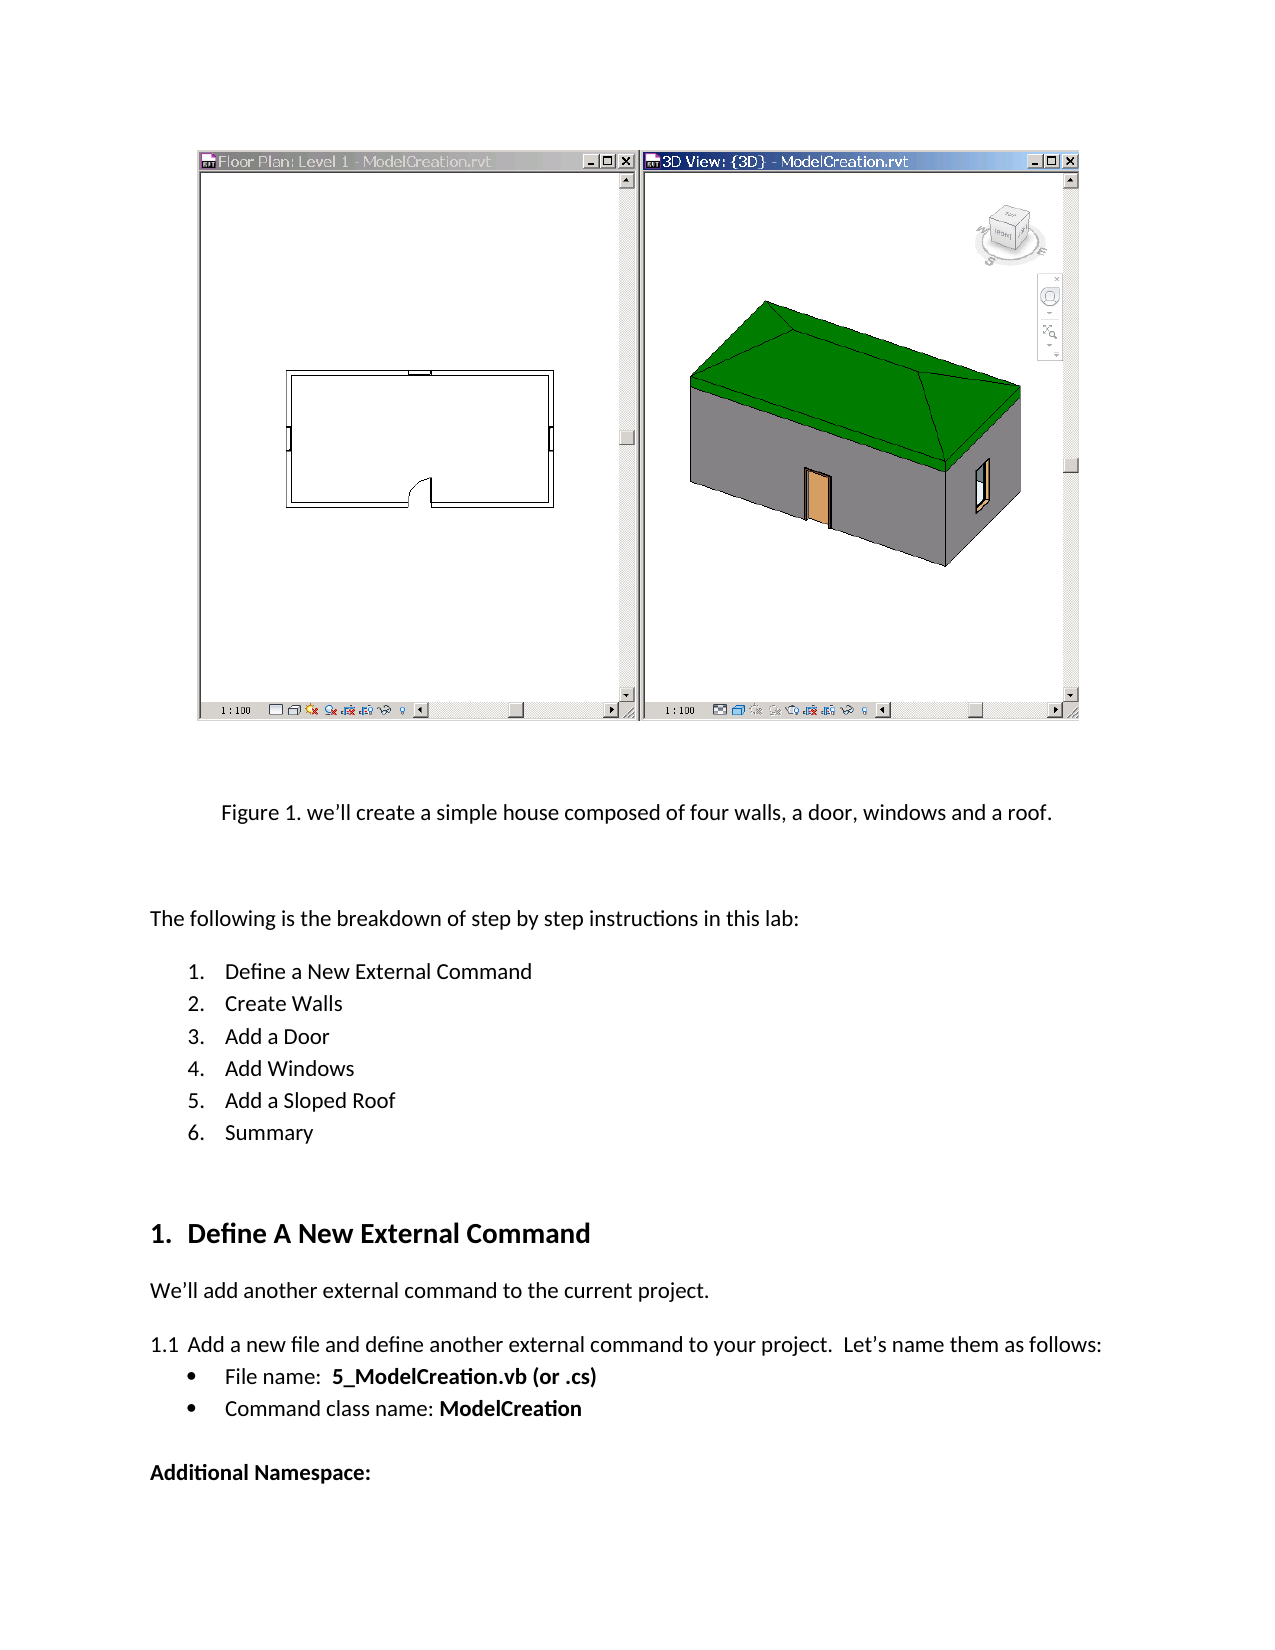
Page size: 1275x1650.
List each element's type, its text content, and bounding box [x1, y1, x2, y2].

list Additional Namespace: [150, 1458, 1125, 1486]
list Add a Sloped Roof [187, 1086, 1125, 1114]
list Add a Door [187, 1022, 1125, 1050]
list File name: 5_ModelCreation.vb (or .cs) [187, 1362, 1125, 1390]
text The following is the breakdown of step by step instructions in this lab: [150, 904, 1125, 932]
list Create Walls [187, 989, 1125, 1018]
picture [196, 150, 1079, 721]
list Command class name: ModelCreation [187, 1394, 1125, 1422]
text Figure 1. we’ll create a simple house composed of four walls, a door, windows and a roof. [150, 798, 1125, 826]
list Define a New External Command [187, 957, 1125, 985]
list Summary [187, 1118, 1125, 1146]
text We’ll add another external command to the current project. [150, 1277, 1125, 1305]
list Add a new file and define another external command to your project. Let’s name them as follows: [150, 1330, 1125, 1358]
list Add Windows [187, 1054, 1125, 1082]
list Define A New External Command [150, 1215, 1125, 1251]
